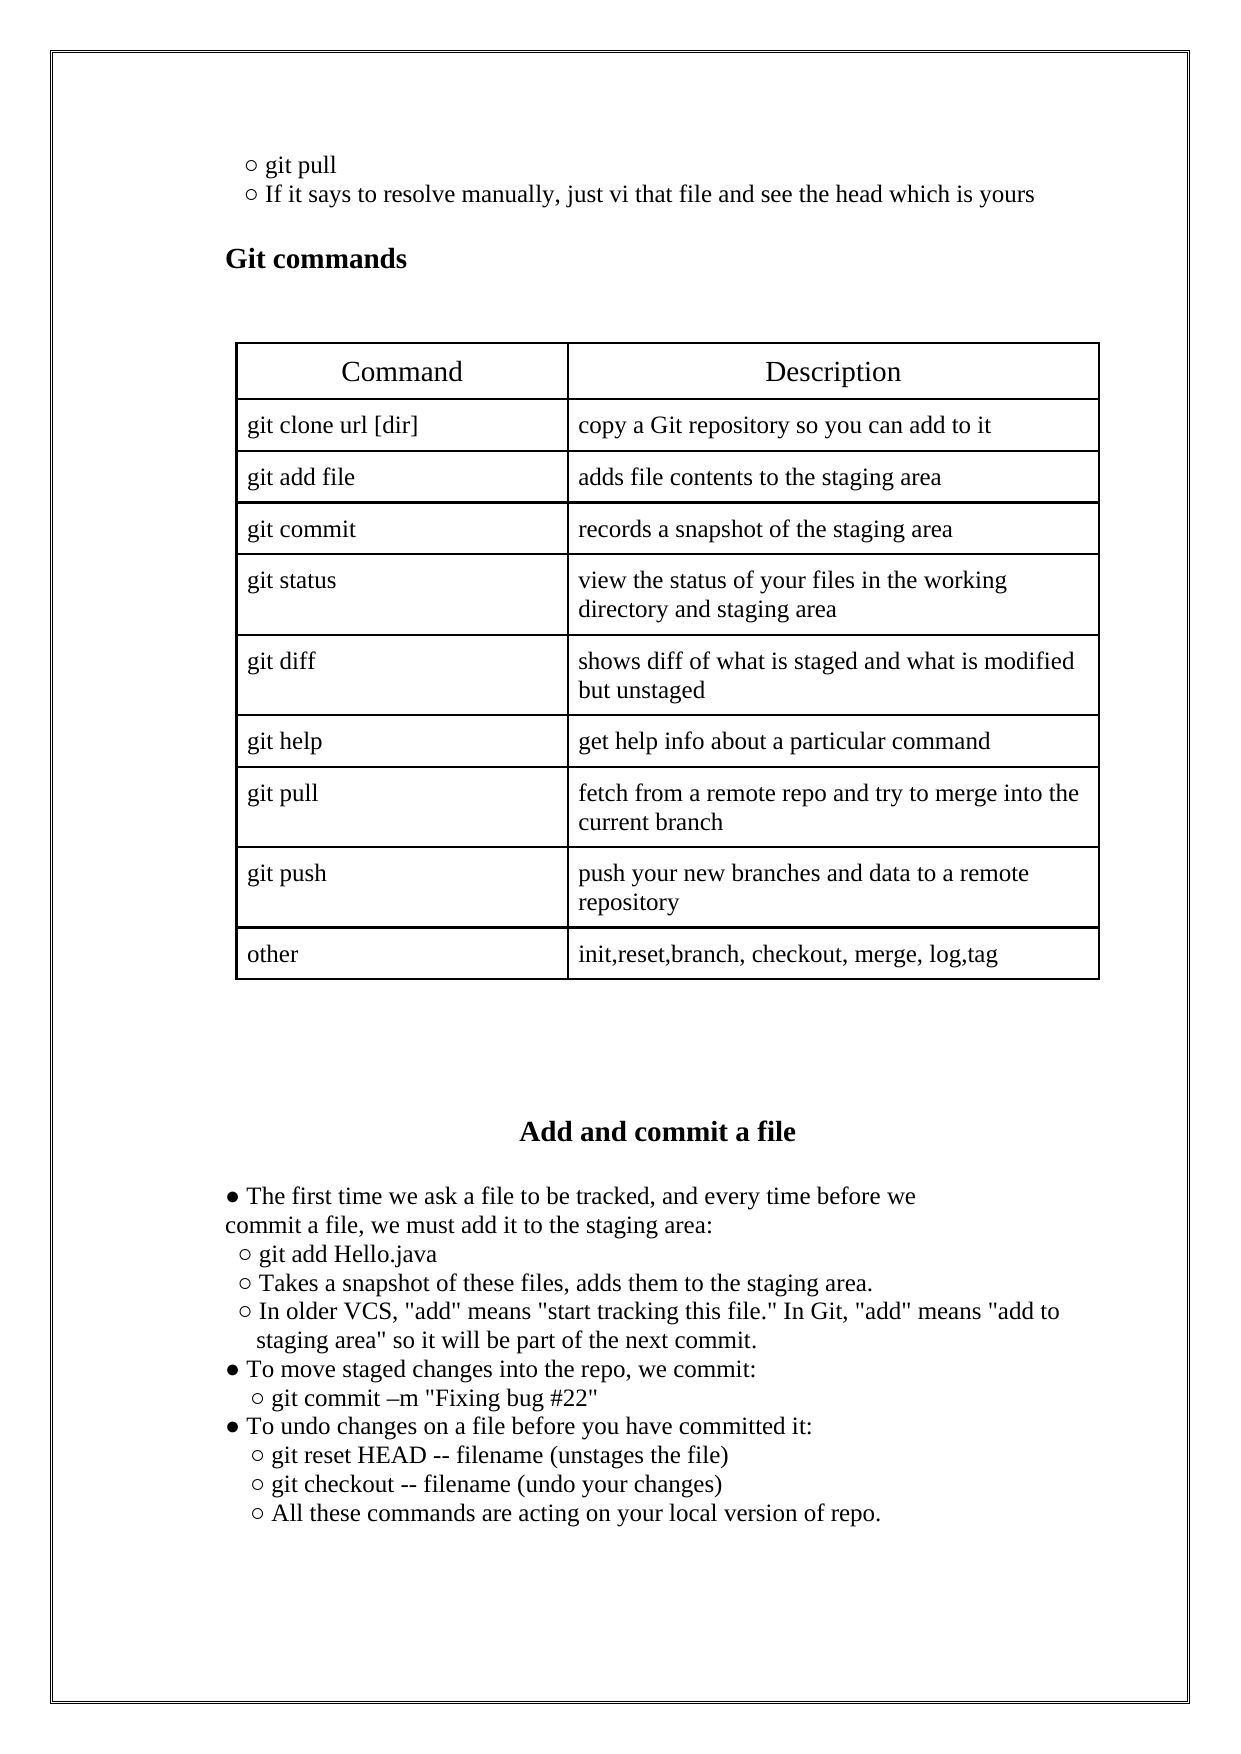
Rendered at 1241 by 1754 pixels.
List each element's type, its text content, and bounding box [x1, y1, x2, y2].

table_cell fetch from a remote repo and try to merge into the current branch [569, 768, 1098, 846]
table_cell git add file [238, 452, 567, 501]
table_cell git help [238, 716, 567, 766]
table_cell git pull [238, 768, 567, 846]
table_cell get help info about a particular command [569, 716, 1098, 766]
text ○ In older VCS, "add" means "start tracking this file." In Git, "add" means "add to [225, 1296, 1090, 1325]
text ○ git add Hello.java [225, 1239, 1090, 1268]
text Add and commit a file [225, 1114, 1090, 1148]
text staging area" so it will be part of the next commit. [225, 1325, 1090, 1354]
table_cell git clone url [dir] [238, 400, 567, 450]
text ● To move staged changes into the repo, we commit: [225, 1354, 1090, 1383]
table_cell view the status of your files in the working directory and staging area [569, 555, 1098, 633]
table_cell records a snapshot of the staging area [569, 504, 1098, 553]
table_cell git commit [238, 504, 567, 553]
table_cell git diff [238, 636, 567, 714]
table_cell git status [238, 555, 567, 633]
table_header Command [238, 344, 567, 398]
text ● To undo changes on a file before you have committed it: [225, 1411, 1090, 1440]
text ○ git pull [225, 150, 1090, 179]
text ○ git commit –m "Fixing bug #22" [225, 1383, 1090, 1411]
table_cell shows diff of what is staged and what is modified but unstaged [569, 636, 1098, 714]
text commit a file, we must add it to the staging area: [225, 1210, 1090, 1239]
text ○ git reset HEAD -- filename (unstages the file) [225, 1440, 1090, 1469]
table_cell init,reset,branch, checkout, merge, log,tag [569, 929, 1098, 978]
text ○ If it says to resolve manually, just vi that file and see the head which is yours [225, 179, 1090, 207]
table_cell adds file contents to the staging area [569, 452, 1098, 501]
text ○ git checkout -- filename (undo your changes) [225, 1469, 1090, 1498]
text Git commands [225, 241, 1090, 274]
text ● The first time we ask a file to be tracked, and every time before we [225, 1181, 1090, 1210]
table_cell push your new branches and data to a remote repository [569, 848, 1098, 926]
text ○ Takes a snapshot of these files, adds them to the staging area. [225, 1268, 1090, 1296]
table_cell other [238, 929, 567, 978]
table_cell copy a Git repository so you can add to it [569, 400, 1098, 450]
text ○ All these commands are acting on your local version of repo. [225, 1498, 1090, 1526]
table_header Description [569, 344, 1098, 398]
table_cell git push [238, 848, 567, 926]
